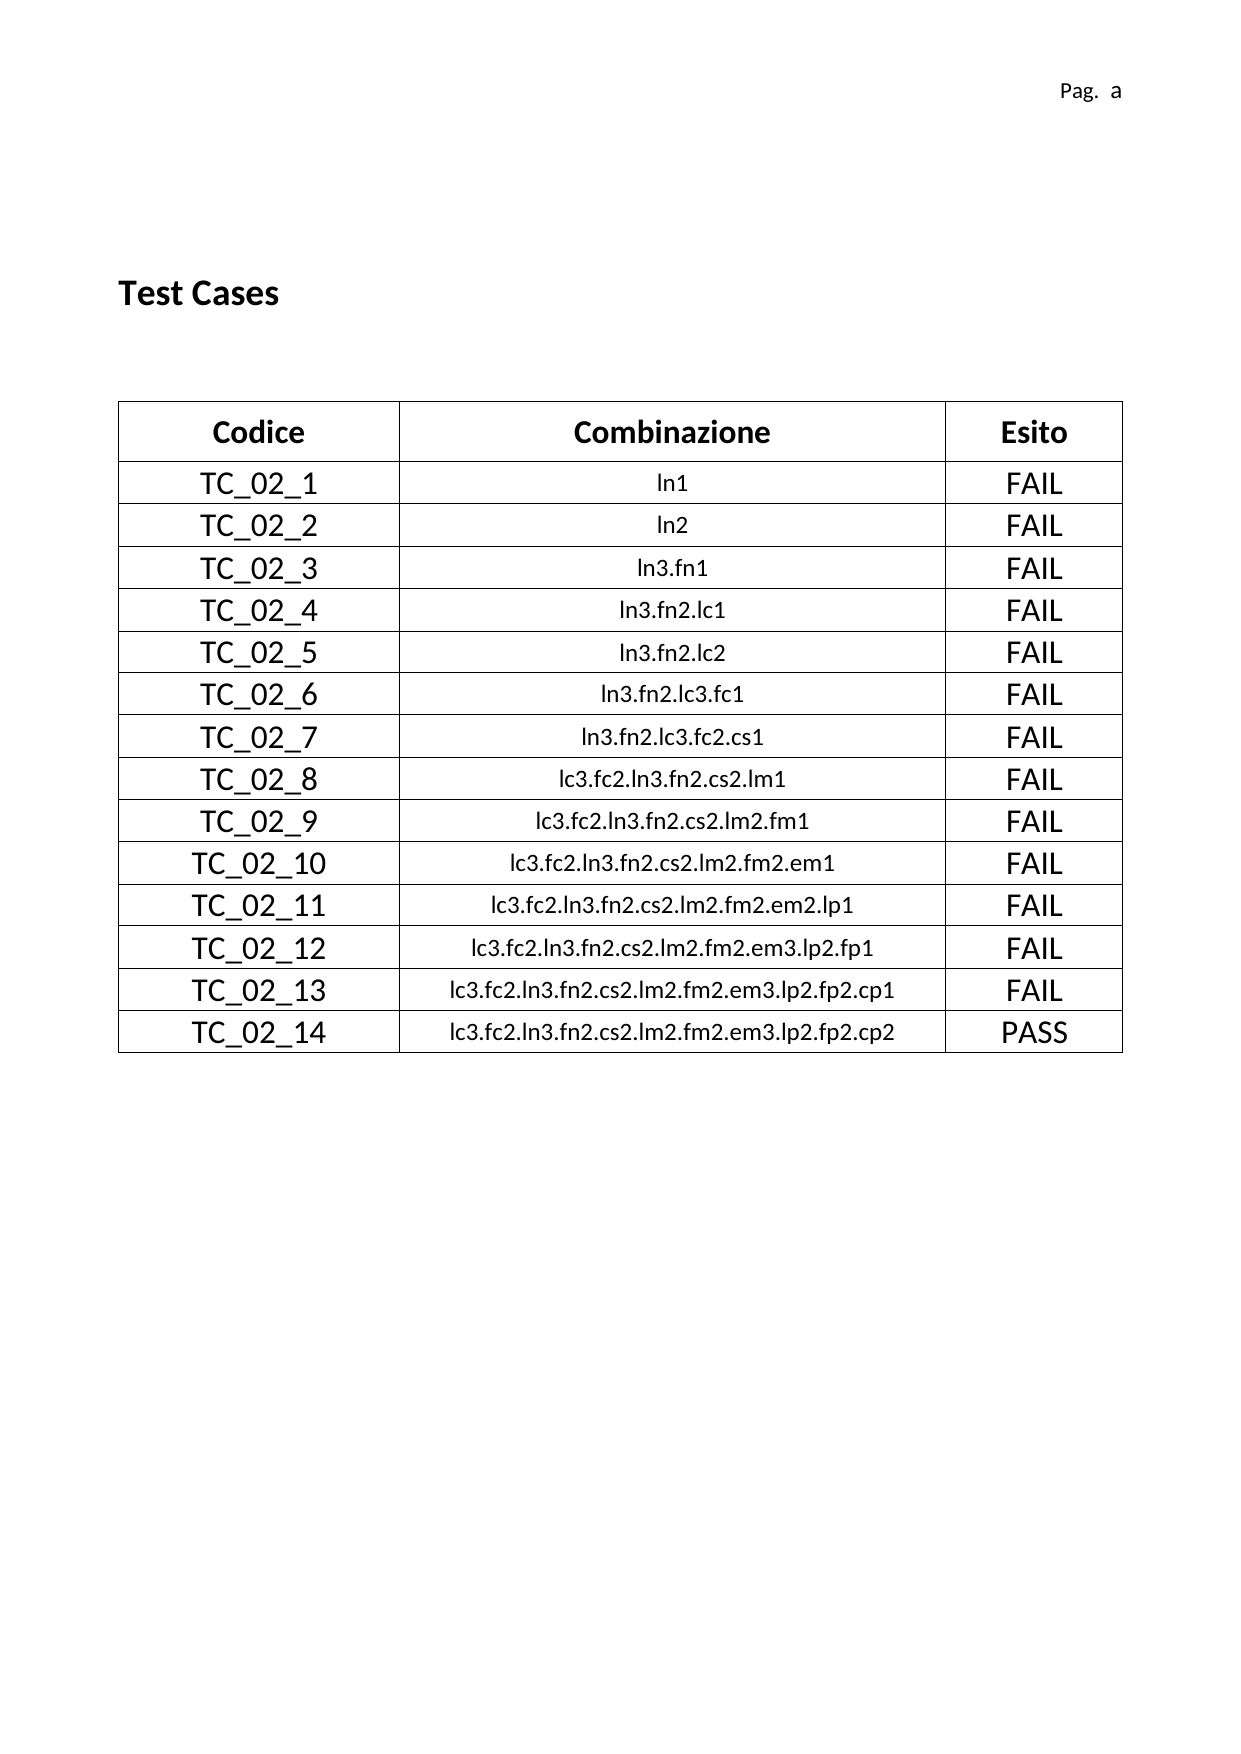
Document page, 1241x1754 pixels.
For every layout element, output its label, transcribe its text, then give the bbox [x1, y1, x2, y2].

table_cell FAIL [946, 547, 1122, 588]
table_cell ln3.fn2.lc1 [400, 589, 945, 631]
table_cell ln3.fn1 [400, 547, 945, 588]
table_cell FAIL [946, 969, 1122, 1010]
table_cell FAIL [946, 800, 1122, 841]
table_cell ln3.fn2.lc3.fc2.cs1 [400, 715, 945, 757]
table_cell lc3.fc2.ln3.fn2.cs2.lm2.fm2.em3.lp2.fp2.cp2 [400, 1011, 945, 1052]
table_cell TC_02_1 [119, 462, 399, 503]
table_cell TC_02_4 [119, 589, 399, 631]
table_cell lc3.fc2.ln3.fn2.cs2.lm2.fm2.em2.lp1 [400, 885, 945, 925]
table_cell ln1 [400, 462, 945, 503]
table_cell lc3.fc2.ln3.fn2.cs2.lm2.fm2.em3.lp2.fp1 [400, 926, 945, 968]
table_cell PASS [946, 1011, 1122, 1052]
table_cell ln3.fn2.lc3.fc1 [400, 673, 945, 714]
table_cell TC_02_6 [119, 673, 399, 714]
table_cell FAIL [946, 462, 1122, 503]
table_cell FAIL [946, 885, 1122, 925]
table_cell TC_02_5 [119, 632, 399, 672]
table_cell lc3.fc2.ln3.fn2.cs2.lm2.fm2.em1 [400, 842, 945, 883]
table_cell TC_02_14 [119, 1011, 399, 1052]
table_header Combinazione [400, 402, 945, 461]
table_cell FAIL [946, 673, 1122, 714]
table_cell TC_02_7 [119, 715, 399, 757]
table_cell FAIL [946, 589, 1122, 631]
table_cell TC_02_8 [119, 758, 399, 799]
text Test Cases [118, 269, 1122, 315]
table_cell TC_02_10 [119, 842, 399, 883]
table_cell TC_02_9 [119, 800, 399, 841]
table_cell TC_02_11 [119, 885, 399, 925]
table_cell FAIL [946, 842, 1122, 883]
table_cell lc3.fc2.ln3.fn2.cs2.lm1 [400, 758, 945, 799]
table_header Codice [119, 402, 399, 461]
table_cell TC_02_3 [119, 547, 399, 588]
table_cell TC_02_2 [119, 504, 399, 546]
table_cell FAIL [946, 715, 1122, 757]
table_cell FAIL [946, 504, 1122, 546]
table_cell ln2 [400, 504, 945, 546]
table_cell TC_02_13 [119, 969, 399, 1010]
table_cell lc3.fc2.ln3.fn2.cs2.lm2.fm2.em3.lp2.fp2.cp1 [400, 969, 945, 1010]
table_cell FAIL [946, 758, 1122, 799]
table_cell lc3.fc2.ln3.fn2.cs2.lm2.fm1 [400, 800, 945, 841]
table_cell FAIL [946, 926, 1122, 968]
table_cell TC_02_12 [119, 926, 399, 968]
table_cell ln3.fn2.lc2 [400, 632, 945, 672]
table_header Esito [946, 402, 1122, 461]
table_cell FAIL [946, 632, 1122, 672]
